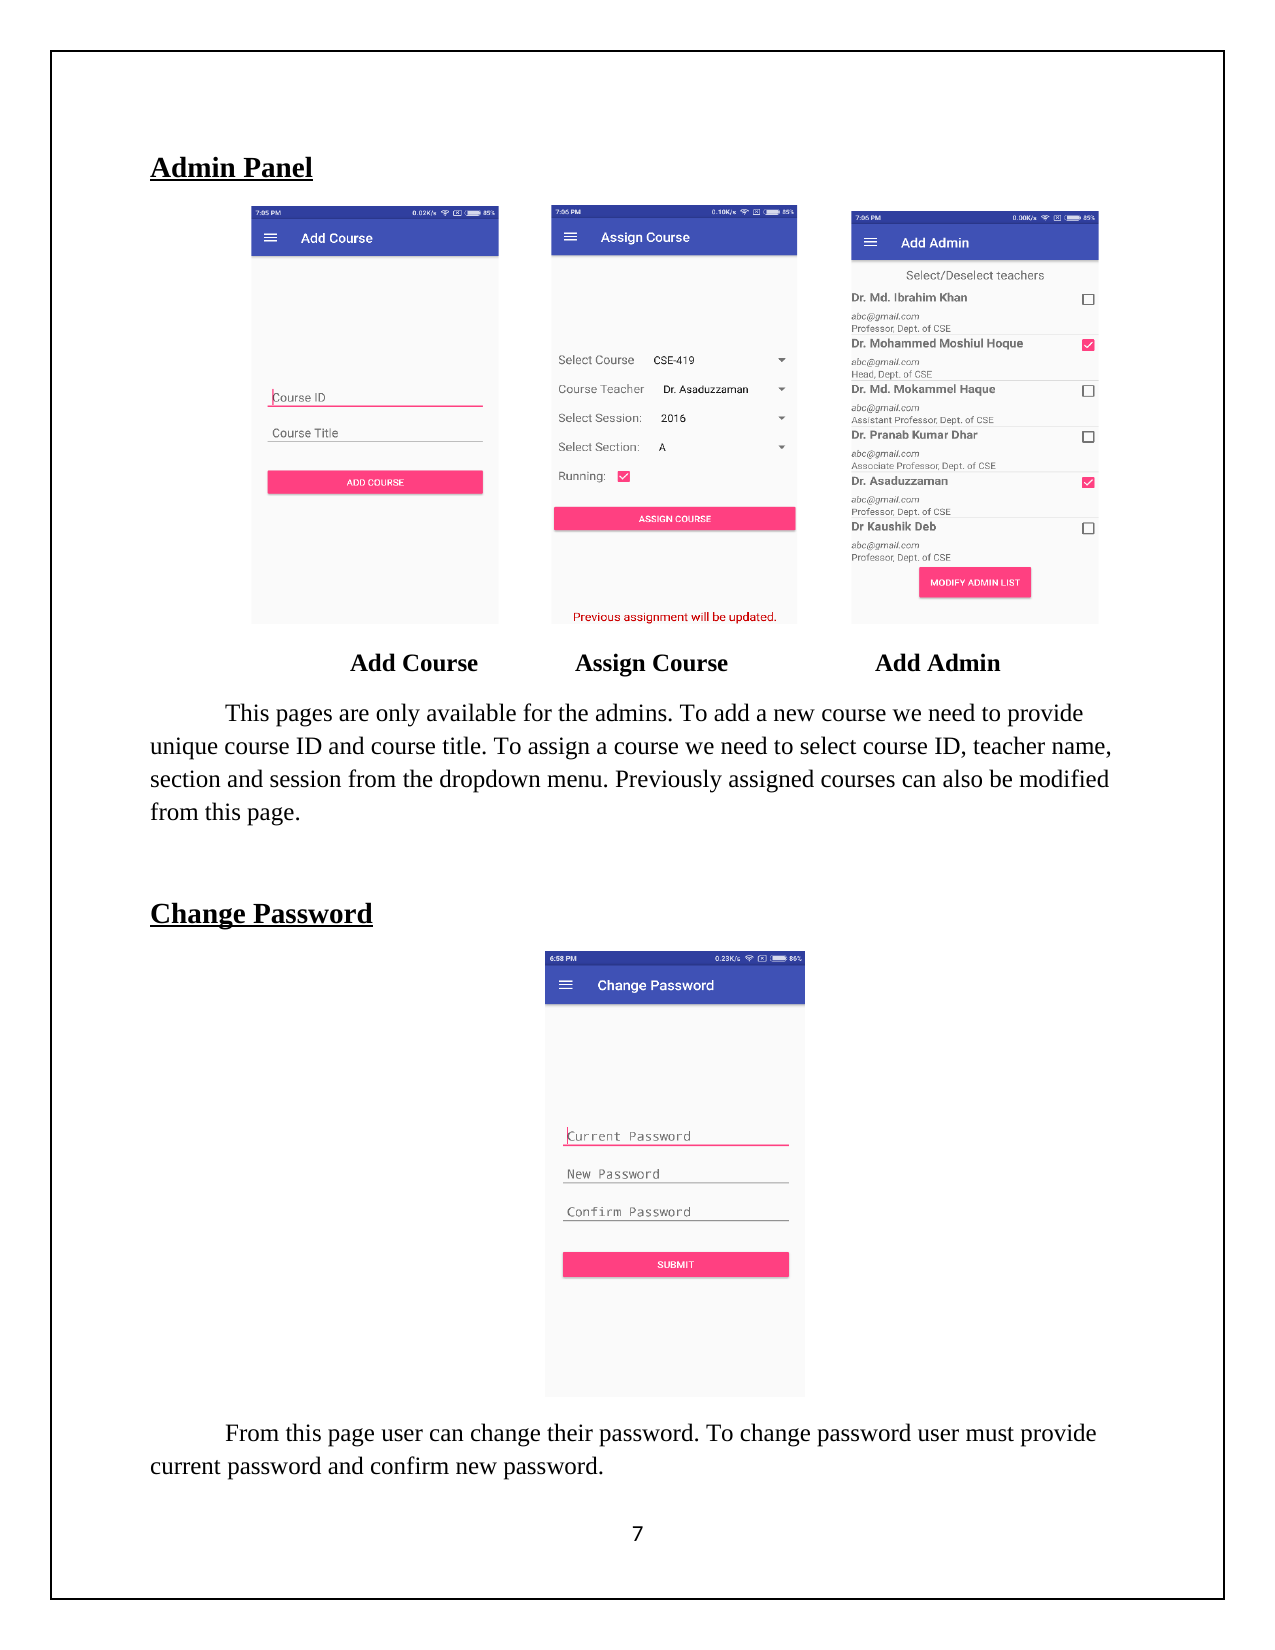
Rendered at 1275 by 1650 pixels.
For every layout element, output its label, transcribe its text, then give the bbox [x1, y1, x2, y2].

text This pages are only available for the admins. To add a new course we need to provide unique course ID and course title. To assign a course we need to select course ID, teacher name, section and session from the dropdown menu. Previously assigned courses can also be modified from this page. [150, 698, 1125, 826]
text From this page user can change their password. To change password user must provide current password and confirm new password. [150, 1418, 1125, 1479]
picture [545, 951, 805, 1397]
text Add Course Assign Course Add Admin [150, 648, 1125, 677]
picture [851, 211, 1099, 624]
picture [251, 206, 499, 624]
text Admin Panel [150, 150, 1125, 183]
picture [551, 205, 798, 624]
text Change Password [150, 896, 1125, 930]
